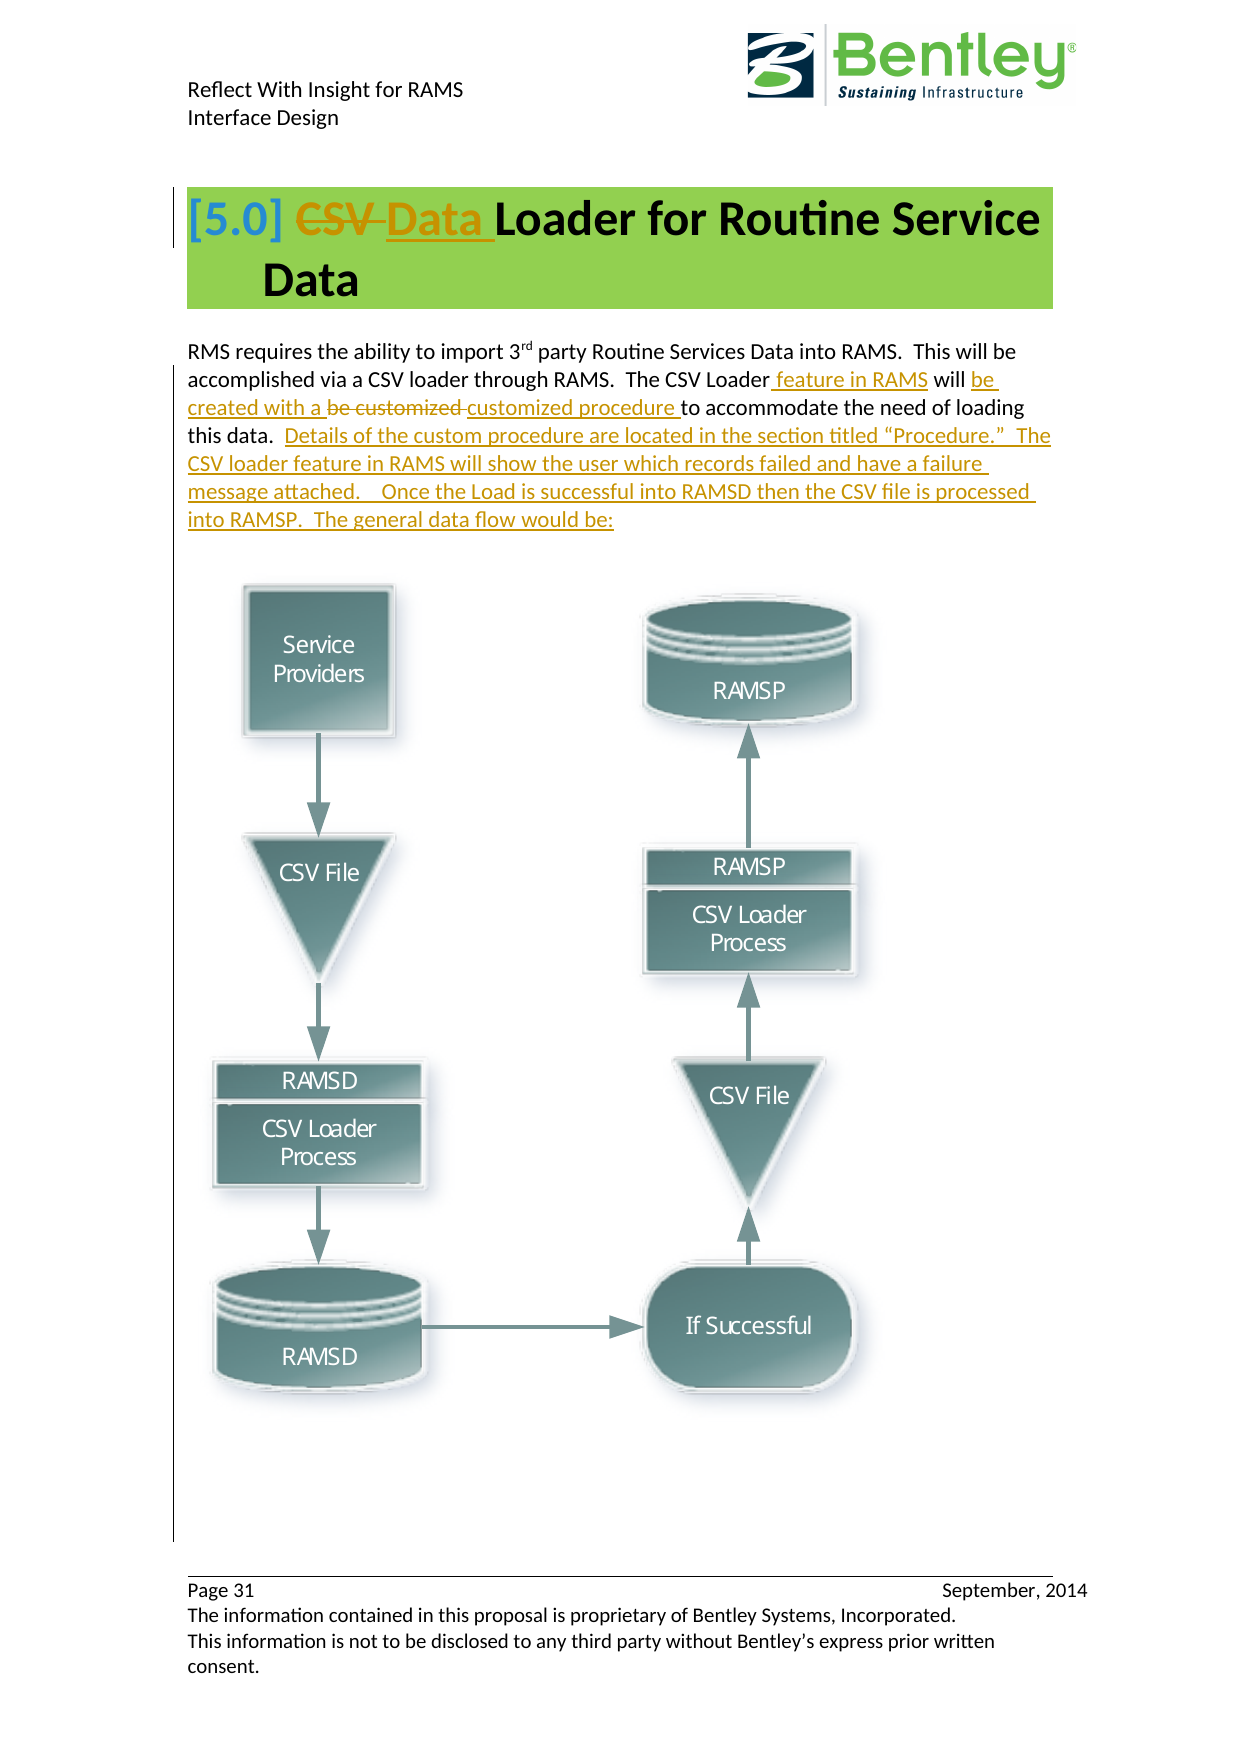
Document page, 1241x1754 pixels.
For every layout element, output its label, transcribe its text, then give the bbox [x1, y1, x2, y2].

subtitle Loader for Routine Service Data [187, 187, 1053, 309]
picture [747, 24, 1077, 106]
text RMS requires the ability to import 3rd party Routine Services Data into RAMS. This will be accomplished via a CSV loader through RAMS. The CSV Loader will to accommodate the need of loading this data. [187, 337, 1053, 533]
